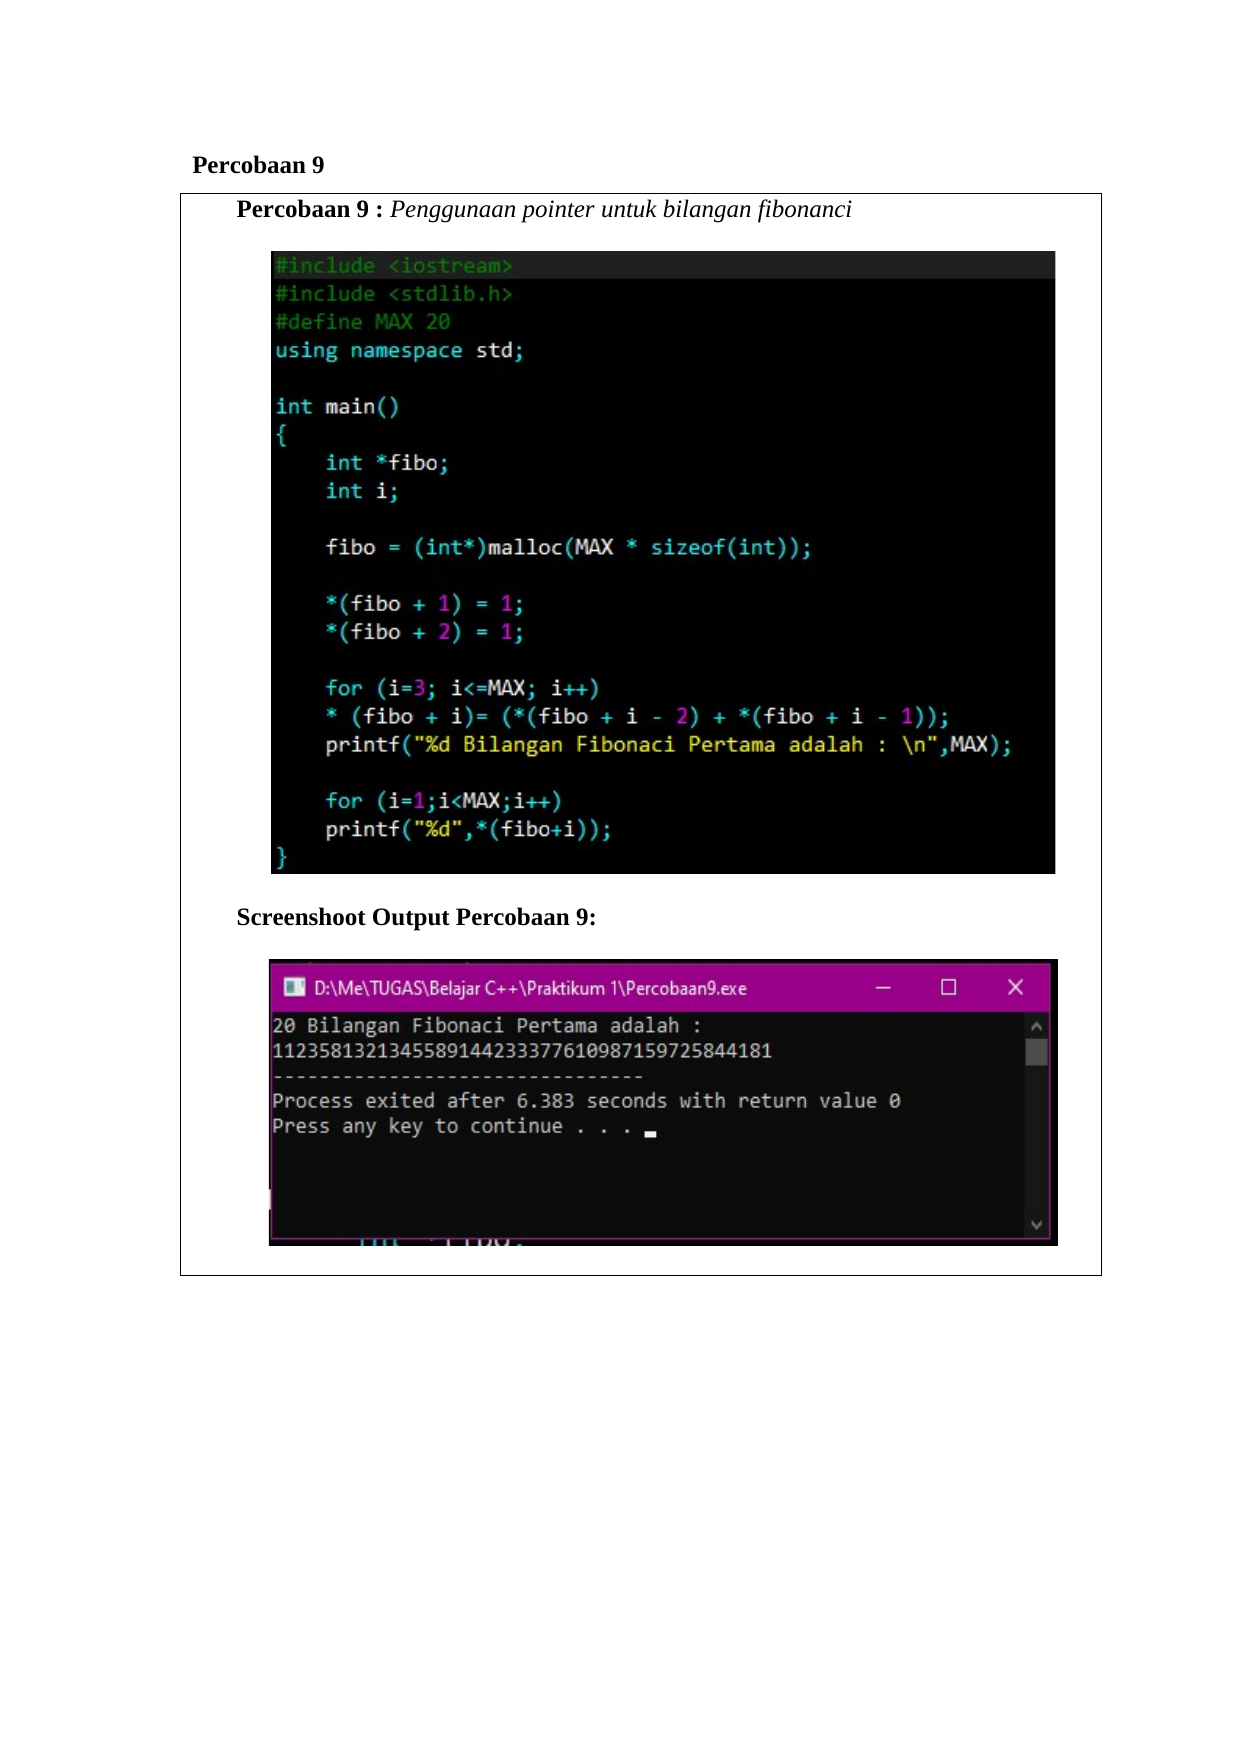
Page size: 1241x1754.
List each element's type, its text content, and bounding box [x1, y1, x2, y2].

table_header Percobaan 9 : Penggunaan pointer untuk bilangan fibonanci Screenshoot Output Percobaan 9: [181, 194, 1101, 1274]
subtitle Percobaan 9 [192, 150, 1090, 179]
picture [268, 959, 1058, 1246]
picture [271, 251, 1056, 874]
